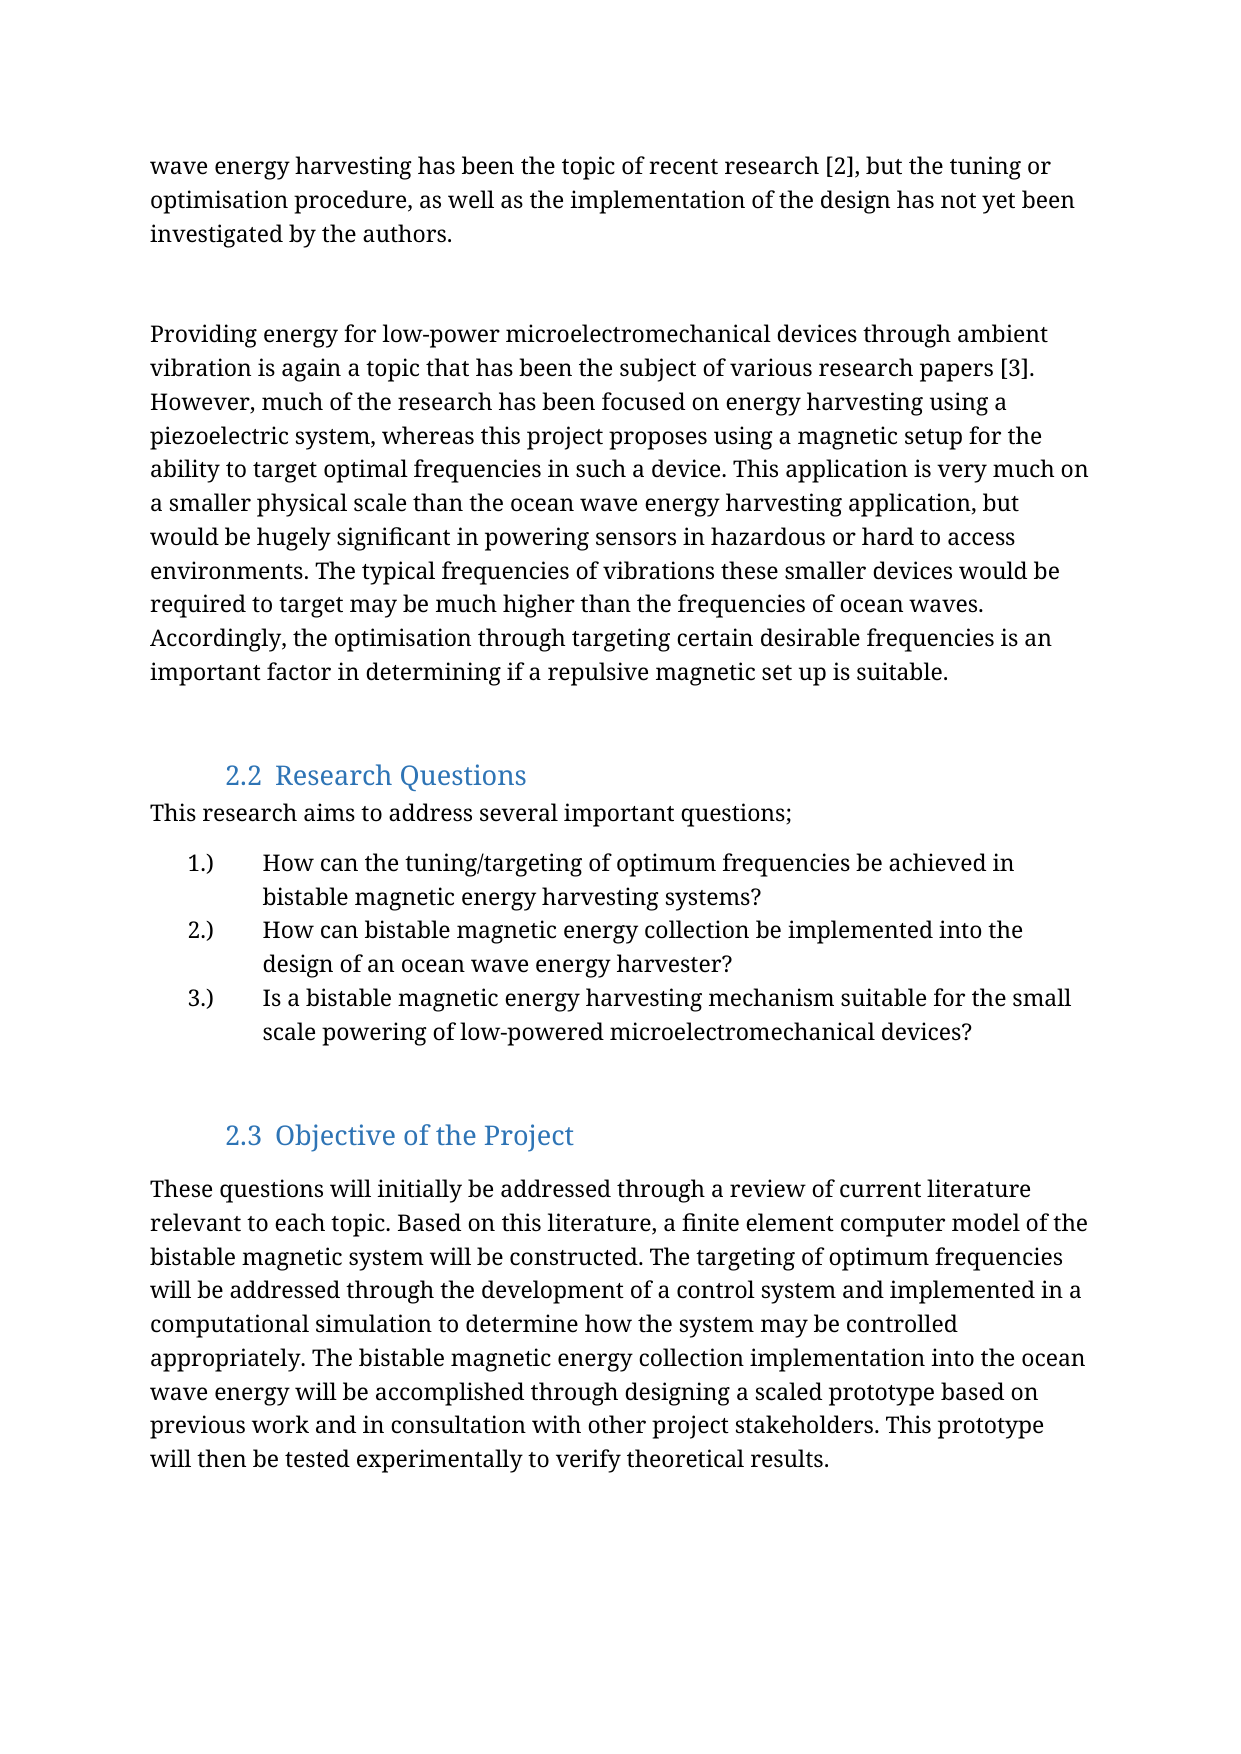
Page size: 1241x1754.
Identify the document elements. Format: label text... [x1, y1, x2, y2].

subtitle Research Questions [225, 757, 1090, 793]
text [150, 150, 1090, 249]
text Providing energy for low-power microelectromechanical devices through ambient vibration is again a topic that has been the subject of various research papers [3]. However, much of the research has been focused on energy harvesting using a piezoelectric system, whereas this project proposes using a magnetic setup for the ability to target optimal frequencies in such a device. This application is very much on a smaller physical scale than the ocean wave energy harvesting application, but would be hugely significant in powering sensors in hazardous or hard to access environments. The typical frequencies of vibrations these smaller devices would be required to target may be much higher than the frequencies of ocean waves. Accordingly, the optimisation through targeting certain desirable frequencies is an important factor in determining if a repulsive magnetic set up is suitable. [150, 318, 1090, 687]
list Is a bistable magnetic energy harvesting mechanism suitable for the small scale powering of low-powered microelectromechanical devices? [187, 982, 1090, 1047]
text This research aims to address several important questions; [150, 796, 1090, 828]
list How can bistable magnetic energy collection be implemented into the design of an ocean wave energy harvester? [187, 914, 1090, 979]
text These questions will initially be addressed through a review of current literature relevant to each topic. Based on this literature, a finite element computer model of the bistable magnetic system will be constructed. The targeting of optimum frequencies will be addressed through the development of a control system and implemented in a computational simulation to determine how the system may be controlled appropriately. The bistable magnetic energy collection implementation into the ocean wave energy will be accomplished through designing a scaled prototype based on previous work and in consultation with other project stakeholders. This prototype will then be tested experimentally to verify theoretical results. [150, 1173, 1090, 1474]
list How can the tuning/targeting of optimum frequencies be achieved in bistable magnetic energy harvesting systems? [187, 847, 1090, 912]
list Objective of the Project [225, 1116, 1090, 1153]
